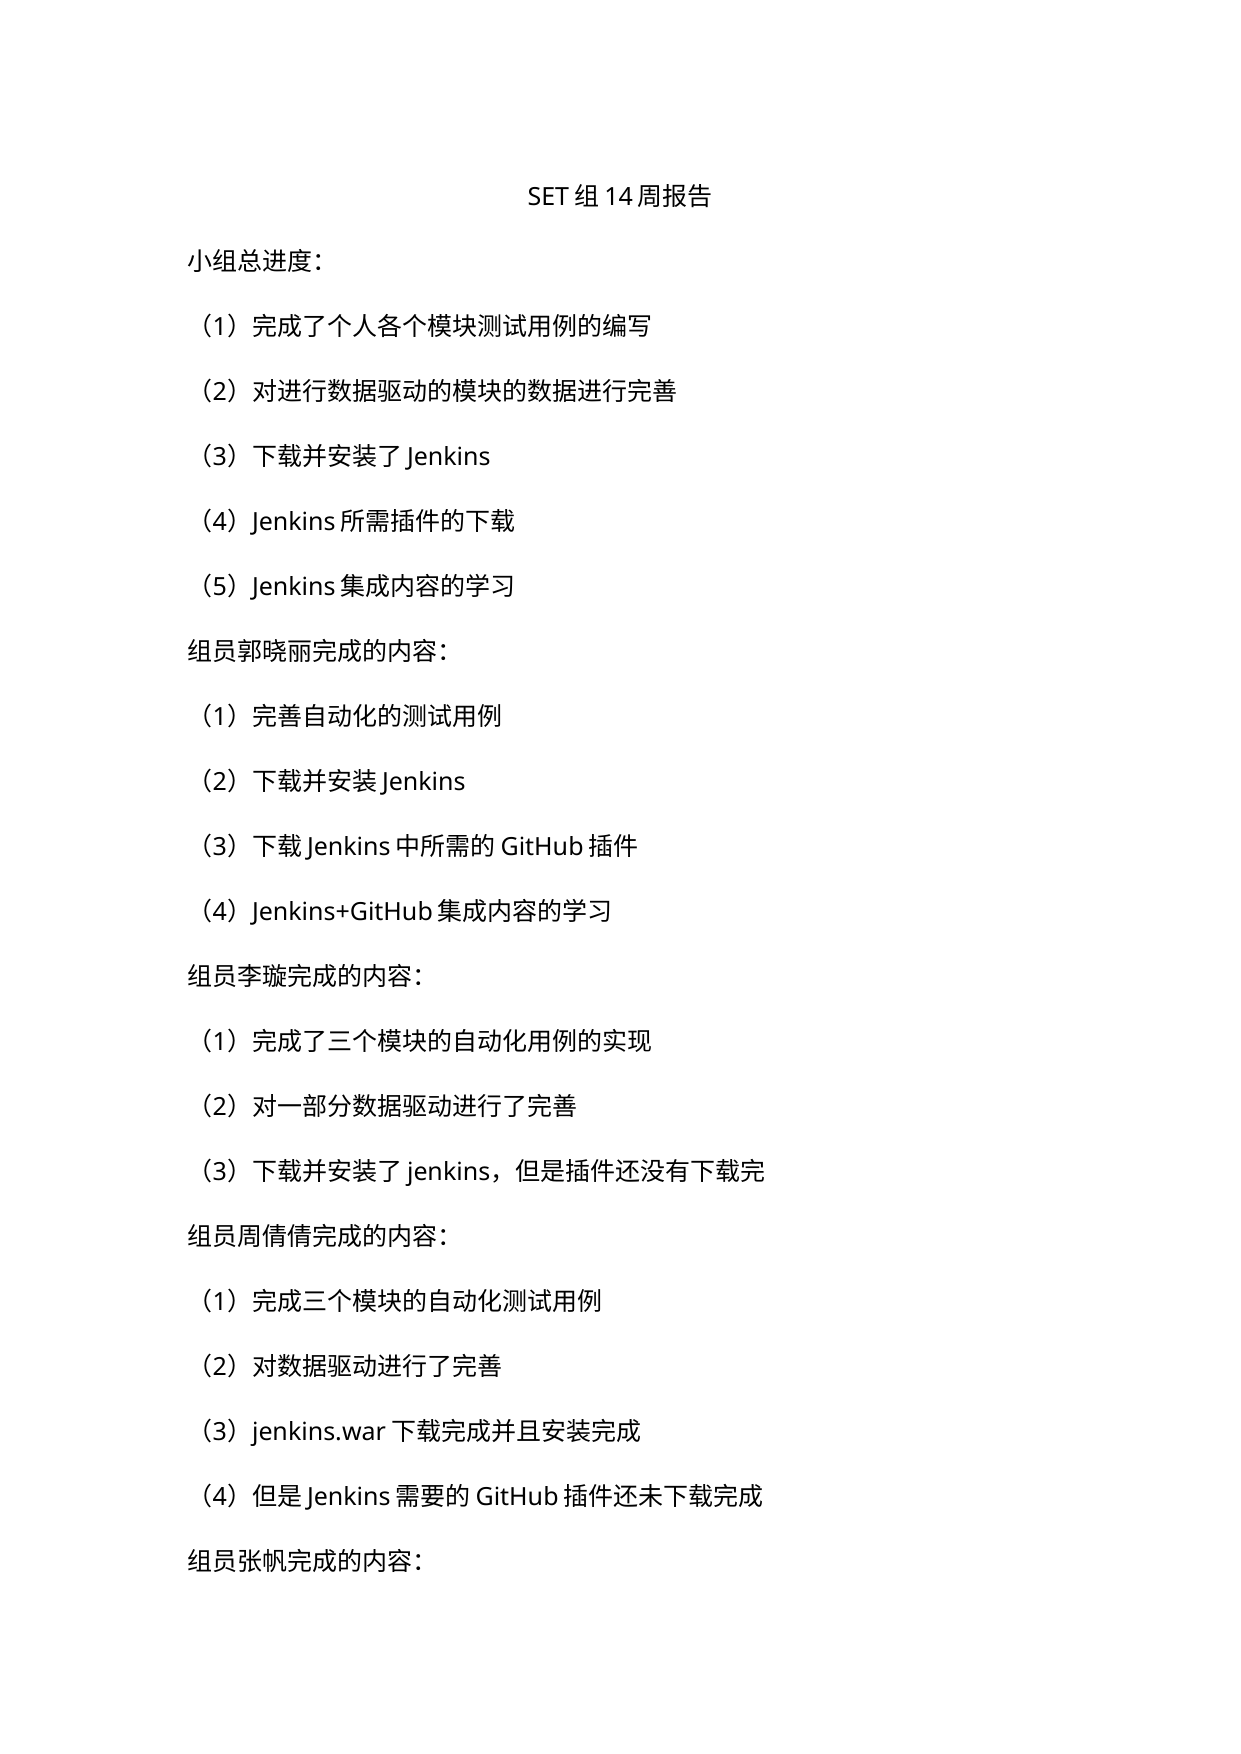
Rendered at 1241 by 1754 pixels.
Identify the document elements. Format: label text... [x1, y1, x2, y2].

text （5）Jenkins集成内容的学习 [187, 552, 1053, 617]
text 组员张帆完成的内容： [187, 1527, 1053, 1592]
list 下载并安装了jenkins，但是插件还没有下载完 [187, 1137, 1053, 1202]
list 对一部分数据驱动进行了完善 [187, 1072, 1053, 1137]
text （4）Jenkins所需插件的下载 [187, 487, 1053, 552]
text （4）但是Jenkins需要的GitHub插件还未下载完成 [187, 1462, 1053, 1527]
list Jenkins+GitHub集成内容的学习 [187, 877, 1053, 942]
list （2）对数据驱动进行了完善 [187, 1332, 1053, 1397]
text （1）完成三个模块的自动化测试用例 [187, 1267, 1053, 1332]
text 小组总进度： [187, 227, 1053, 292]
text 组员李璇完成的内容： [187, 942, 1053, 1007]
text 组员周倩倩完成的内容： [187, 1202, 1053, 1267]
text （2）对进行数据驱动的模块的数据进行完善 [187, 357, 1053, 422]
list 下载并安装Jenkins [187, 747, 1053, 812]
text 组员郭晓丽完成的内容： [187, 617, 1053, 682]
text （3）jenkins.war下载完成并且安装完成 [187, 1397, 1053, 1462]
text （3）下载并安装了Jenkins [187, 422, 1053, 487]
text SET组14周报告 [187, 162, 1053, 227]
list 完成了三个模块的自动化用例的实现 [187, 1007, 1053, 1072]
list 完善自动化的测试用例 [187, 682, 1053, 747]
text （1）完成了个人各个模块测试用例的编写 [187, 292, 1053, 357]
list 下载Jenkins中所需的GitHub插件 [187, 812, 1053, 877]
